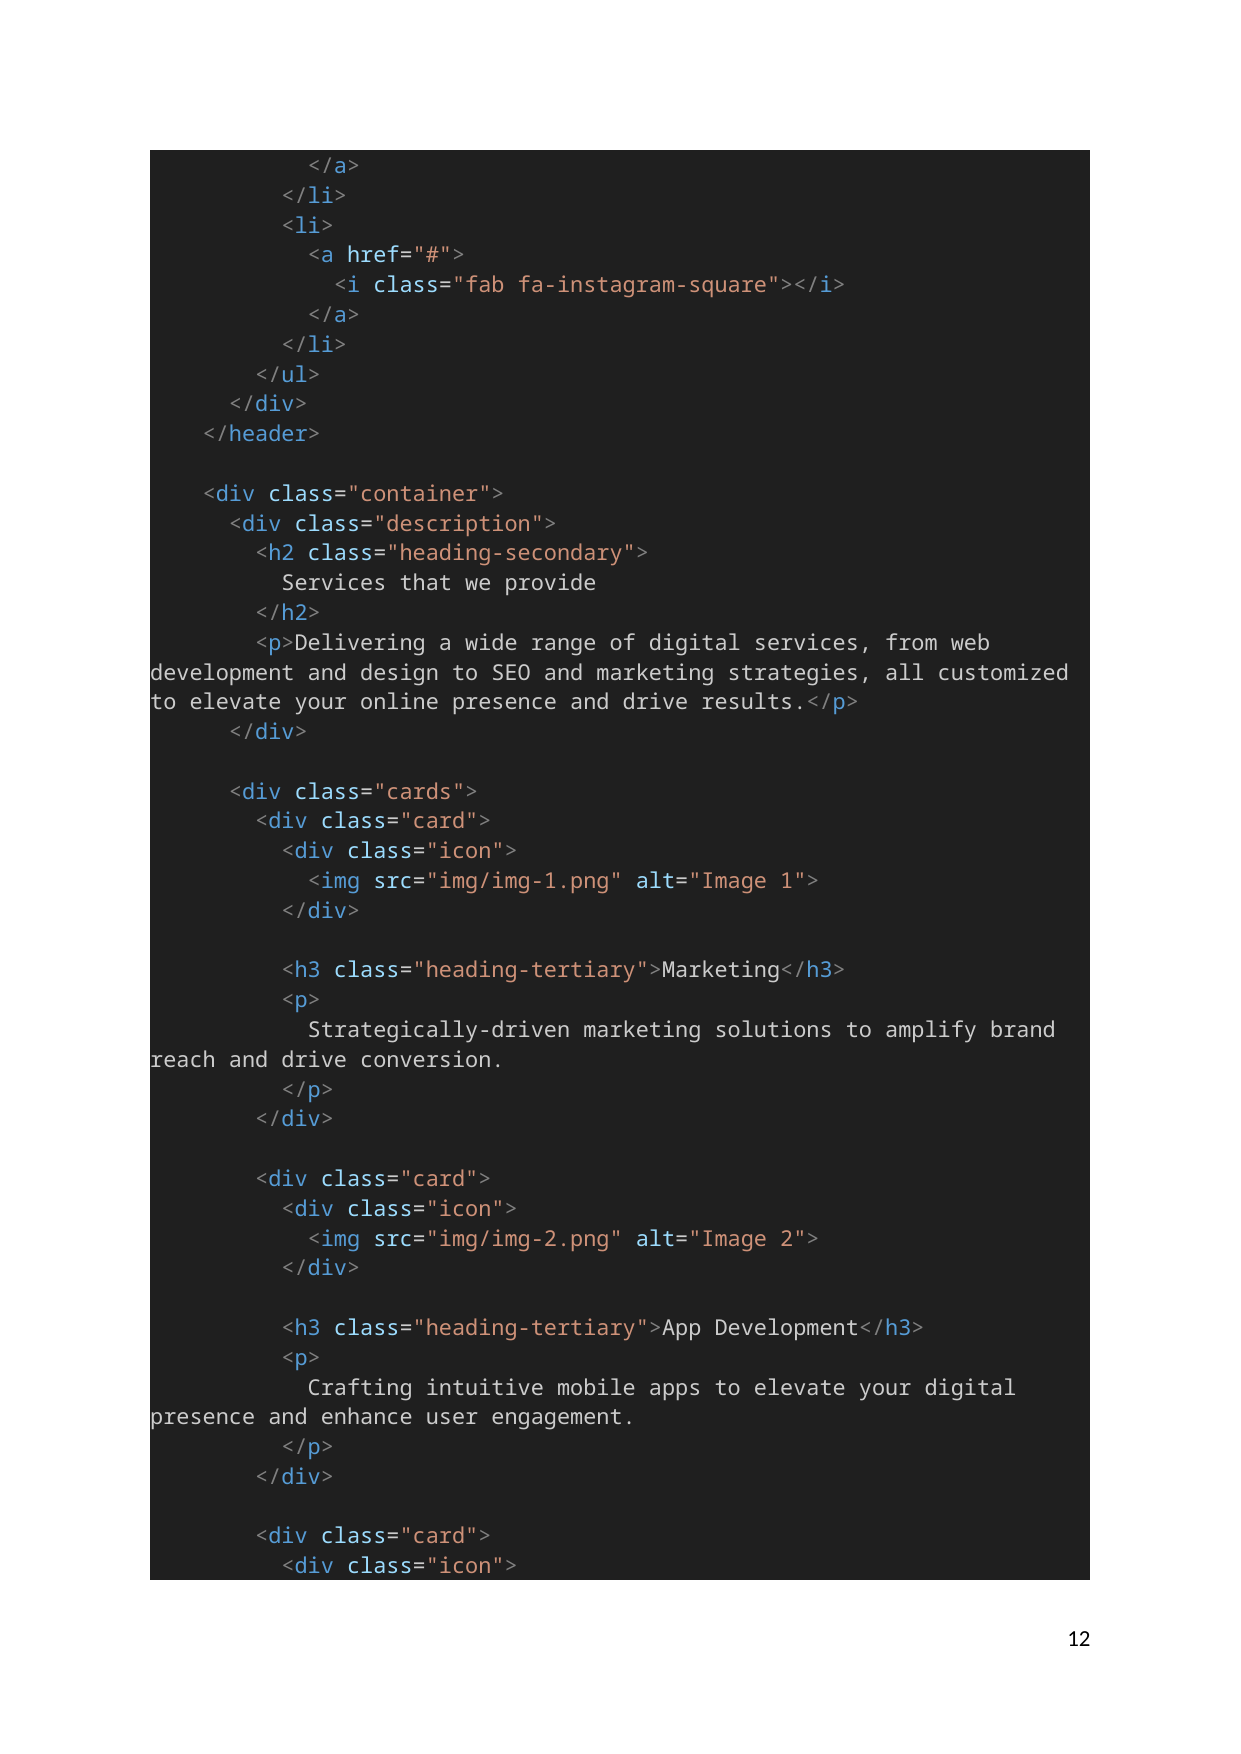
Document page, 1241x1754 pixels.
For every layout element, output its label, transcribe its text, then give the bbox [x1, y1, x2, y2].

text <a href="#"> [150, 239, 1090, 269]
text <p>Delivering a wide range of digital services, from web development and design to SEO and marketing strategies, all customized to elevate your online presence and drive results.</p> [150, 627, 1090, 716]
text </div> [150, 388, 1090, 418]
text <div class="cards"> [150, 776, 1090, 805]
text <img src="img/img-1.png" alt="Image 1"> [150, 865, 1090, 895]
text <div class="card"> [150, 1520, 1090, 1550]
text <p> [150, 1342, 1090, 1371]
text <h3 class="heading-tertiary">Marketing</h3> [150, 954, 1090, 984]
text <img src="img/img-2.png" alt="Image 2"> [150, 1222, 1090, 1252]
text <div class="icon"> [150, 1193, 1090, 1222]
text <h3 class="heading-tertiary">App Development</h3> [150, 1312, 1090, 1342]
text </li> [150, 180, 1090, 209]
text </h2> [150, 597, 1090, 627]
text </header> [150, 418, 1090, 448]
text <div class="container"> [150, 478, 1090, 507]
text <div class="card"> [150, 1163, 1090, 1193]
text <div class="icon"> [150, 835, 1090, 865]
text </div> [150, 1252, 1090, 1282]
text <p> [150, 984, 1090, 1014]
text </div> [150, 1103, 1090, 1133]
text <div class="description"> [150, 507, 1090, 537]
text </ul> [150, 358, 1090, 388]
text </div> [150, 895, 1090, 924]
text </a> [150, 150, 1090, 180]
text Services that we provide [150, 567, 1090, 597]
text </p> [150, 1073, 1090, 1103]
text </div> [150, 1461, 1090, 1491]
text </li> [150, 329, 1090, 358]
text </a> [150, 299, 1090, 329]
text <h2 class="heading-secondary"> [150, 537, 1090, 567]
text <i class="fab fa-instagram-square"></i> [150, 269, 1090, 299]
text <li> [150, 209, 1090, 239]
text <div class="icon"> [150, 1550, 1090, 1580]
text Crafting intuitive mobile apps to elevate your digital presence and enhance user engagement. [150, 1371, 1090, 1431]
text <div class="card"> [150, 805, 1090, 835]
text </div> [150, 716, 1090, 746]
text </p> [150, 1431, 1090, 1461]
text Strategically-driven marketing solutions to amplify brand reach and drive conversion. [150, 1014, 1090, 1073]
